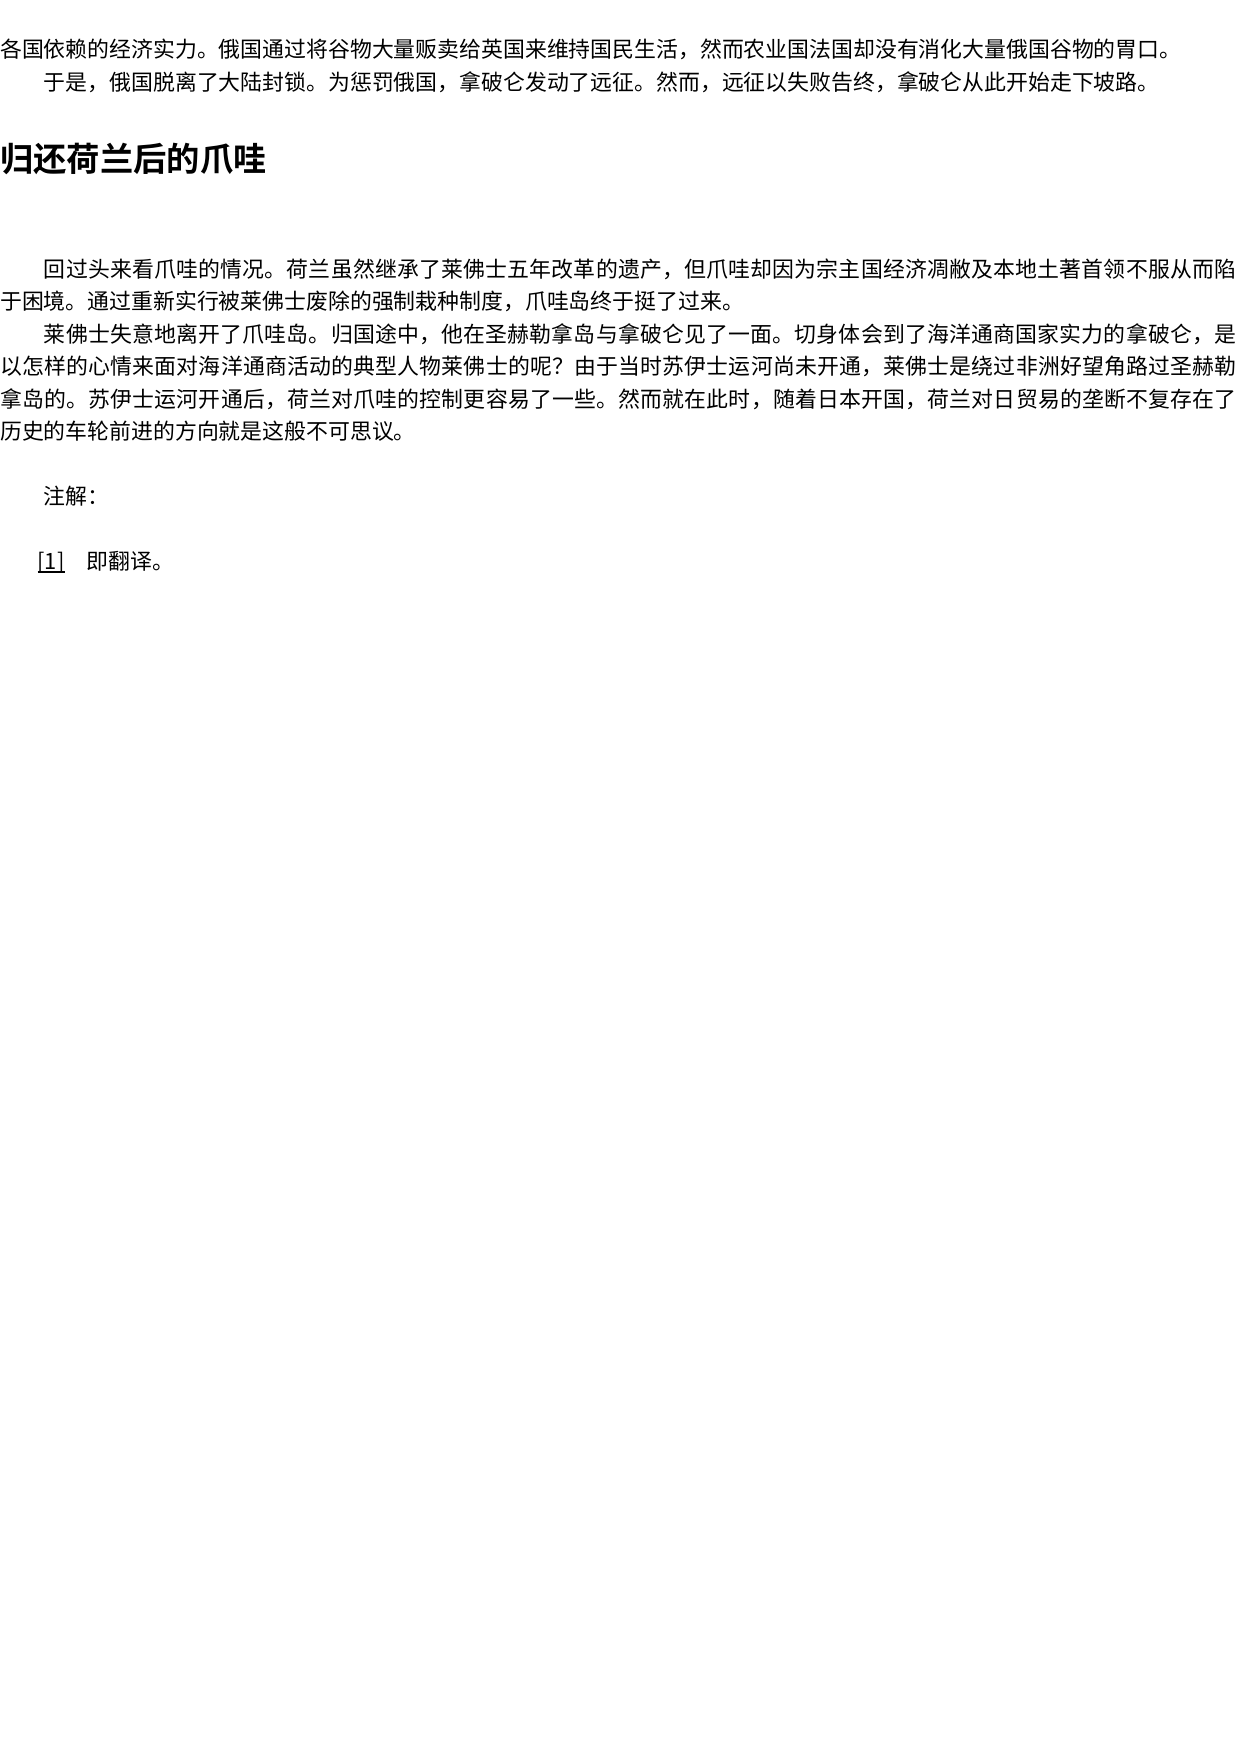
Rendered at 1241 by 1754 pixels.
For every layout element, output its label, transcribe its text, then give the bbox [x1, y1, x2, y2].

text 于是，俄国脱离了大陆封锁。为惩罚俄国，拿破仑发动了远征。然而，远征以失败告终，拿破仑从此开始走下坡路。 [0, 64, 1240, 97]
text 注解： [0, 479, 1240, 511]
text 回过头来看爪哇的情况。荷兰虽然继承了莱佛士五年改革的遗产，但爪哇却因为宗主国经济凋敝及本地土著首领不服从而陷于困境。通过重新实行被莱佛士废除的强制栽种制度，爪哇岛终于挺了过来。 [0, 251, 1240, 316]
text 莱佛士失意地离开了爪哇岛。归国途中，他在圣赫勒拿岛与拿破仑见了一面。切身体会到了海洋通商国家实力的拿破仑，是以怎样的心情来面对海洋通商活动的典型人物莱佛士的呢？由于当时苏伊士运河尚未开通，莱佛士是绕过非洲好望角路过圣赫勒拿岛的。苏伊士运河开通后，荷兰对爪哇的控制更容易了一些。然而就在此时，随着日本开国，荷兰对日贸易的垄断不复存在了。历史的车轮前进的方向就是这般不可思议。 [0, 316, 1240, 446]
subtitle 归还荷兰后的爪哇 [0, 124, 1240, 189]
text [1] 即翻译。 [0, 544, 1240, 576]
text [0, 32, 1240, 64]
